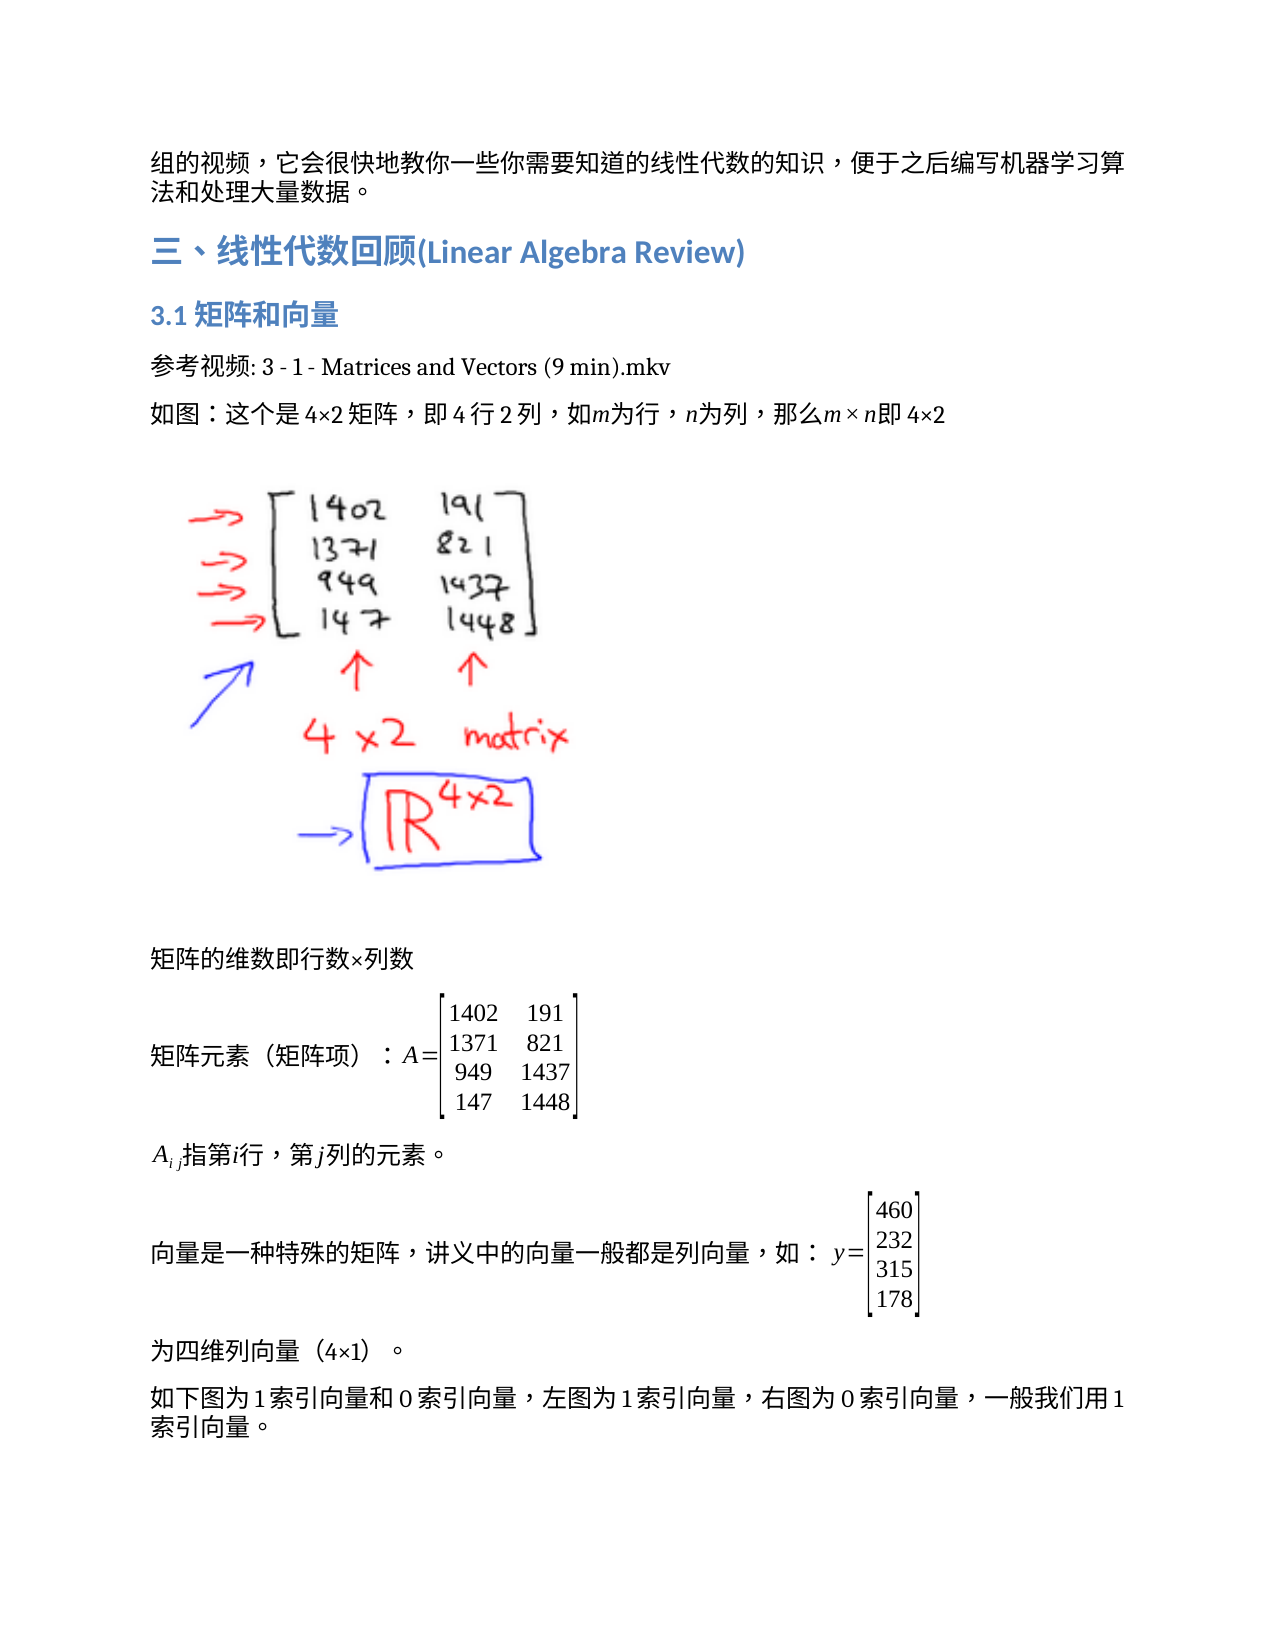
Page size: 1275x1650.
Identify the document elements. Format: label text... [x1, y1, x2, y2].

text 参考视频: 3 - 1 - Matrices and Vectors (9 min).mkv [150, 353, 1125, 382]
text 矩阵元素（矩阵项）： [150, 993, 1125, 1122]
subtitle 3.1 矩阵和向量 [150, 294, 1125, 334]
subtitle 三、线性代数回顾(Linear Algebra Review) [150, 228, 1125, 274]
text 矩阵的维数即行数×列数 [150, 946, 1125, 974]
text 向量是一种特殊的矩阵，讲义中的向量一般都是列向量，如： [150, 1190, 1125, 1319]
text 指第行，第列的元素。 [150, 1140, 1125, 1172]
text 如图：这个是4×2矩阵，即4行2列，如为行，为列，那么即4×2 [150, 401, 1125, 429]
text 如下图为1索引向量和0索引向量，左图为1索引向量，右图为0索引向量，一般我们用1索引向量。 [150, 1385, 1125, 1443]
text 如果你十分熟悉这些概念，那么你完全可以跳过这组关于线性代数的选修视频，但是如果你对这些概念仍有些许的不确定，不确定这些数字或这些矩阵的意思，那么请看一看下一组的视频，它会很快地教你一些你需要知道的线性代数的知识，便于之后编写机器学习算法和处理大量数据。 [150, 150, 1125, 207]
picture [168, 448, 586, 878]
text 为四维列向量（4×1）。 [150, 1338, 1125, 1366]
